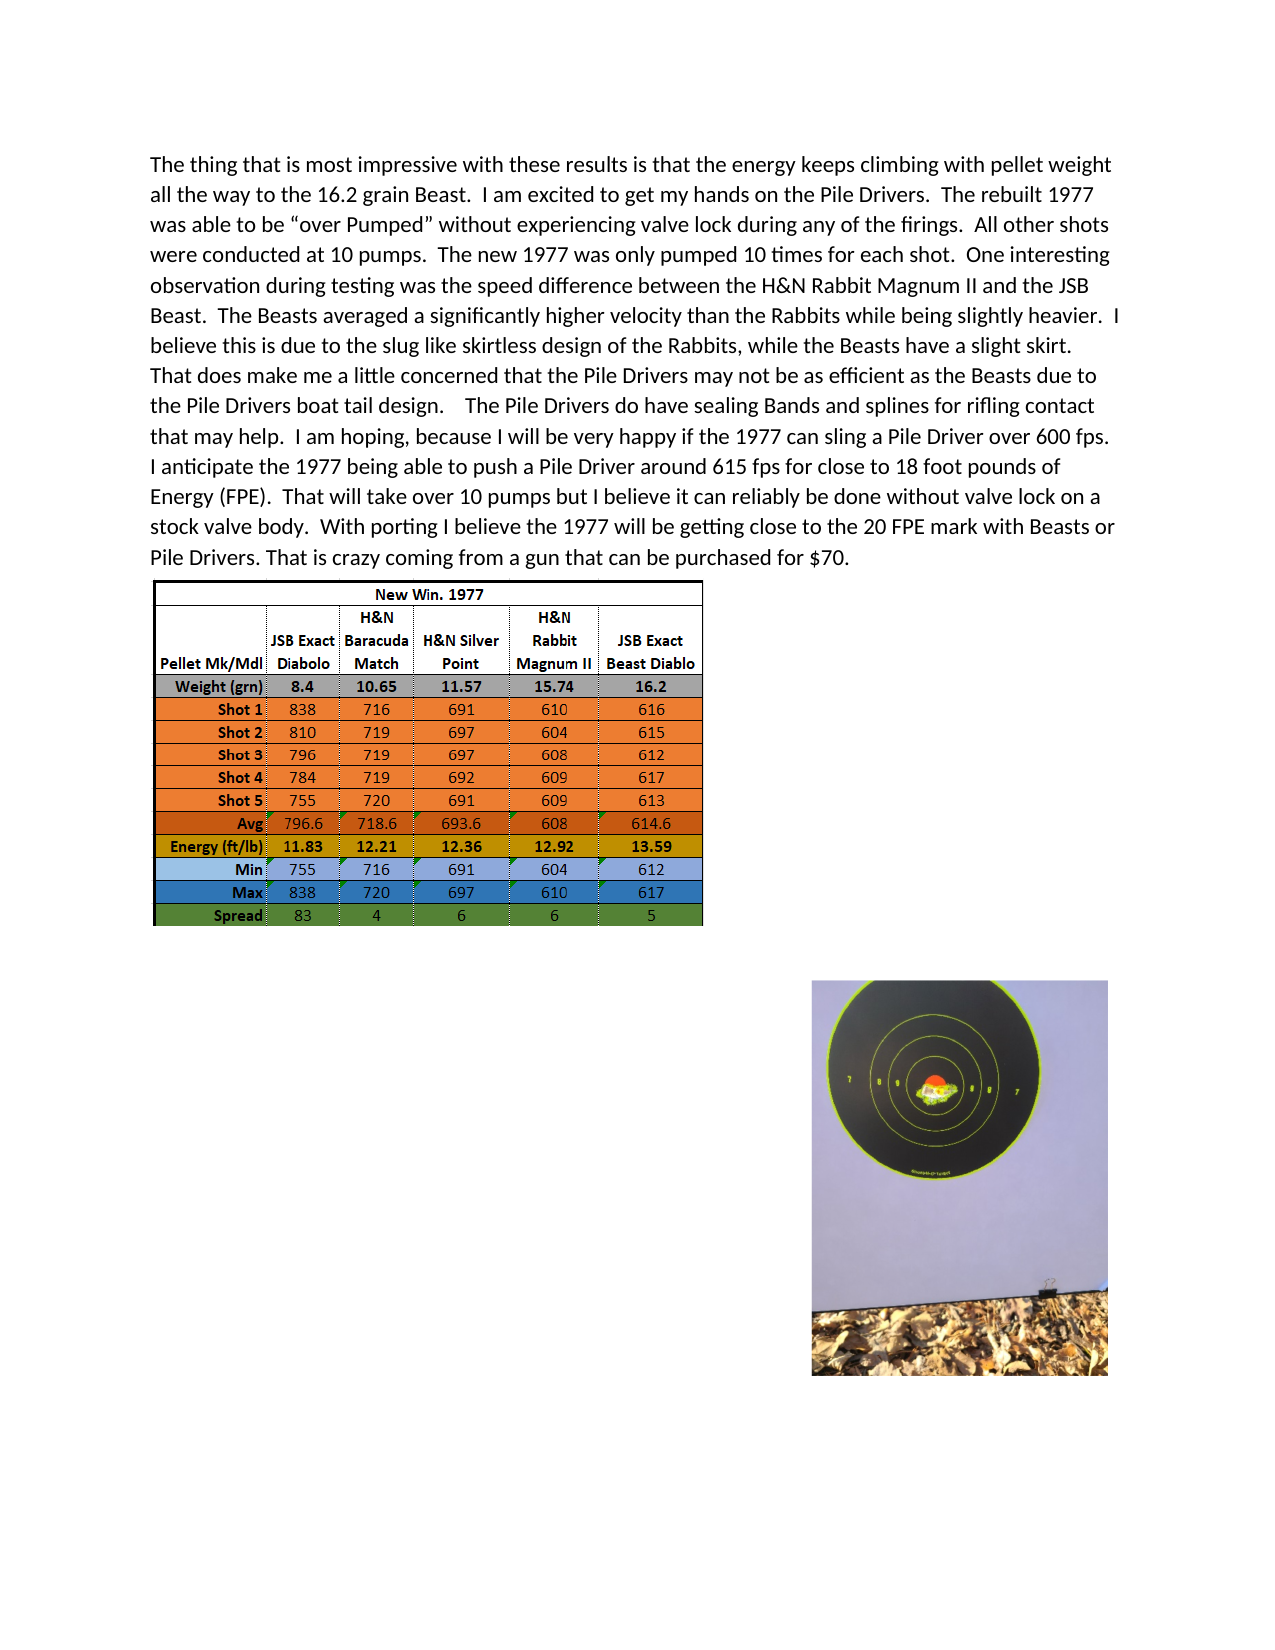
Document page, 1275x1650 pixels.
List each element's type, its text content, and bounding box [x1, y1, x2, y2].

picture [150, 578, 703, 925]
picture [812, 981, 1108, 1375]
text The thing that is most impressive with these results is that the energy keeps climbing with pellet weight all the way to the 16.2 grain Beast. I am excited to get my hands on the Pile Drivers. The rebuilt 1977 was able to be “over Pumped” without experiencing valve lock during any of the firings. All other shots were conducted at 10 pumps. The new 1977 was only pumped 10 times for each shot. One interesting observation during testing was the speed difference between the H&N Rabbit Magnum II and the JSB Beast. The Beasts averaged a significantly higher velocity than the Rabbits while being slightly heavier. I believe this is due to the slug like skirtless design of the Rabbits, while the Beasts have a slight skirt. That does make me a little concerned that the Pile Drivers may not be as efficient as the Beasts due to the Pile Drivers boat tail design. The Pile Drivers do have sealing Bands and splines for rifling contact that may help. I am hoping, because I will be very happy if the 1977 can sling a Pile Driver over 600 fps. I anticipate the 1977 being able to push a Pile Driver around 615 fps for close to 18 foot pounds of Energy (FPE). That will take over 10 pumps but I believe it can reliably be done without valve lock on a stock valve body. With porting I believe the 1977 will be getting close to the 20 FPE mark with Beasts or Pile Drivers. That is crazy coming from a gun that can be purchased for $70. [150, 150, 1125, 571]
